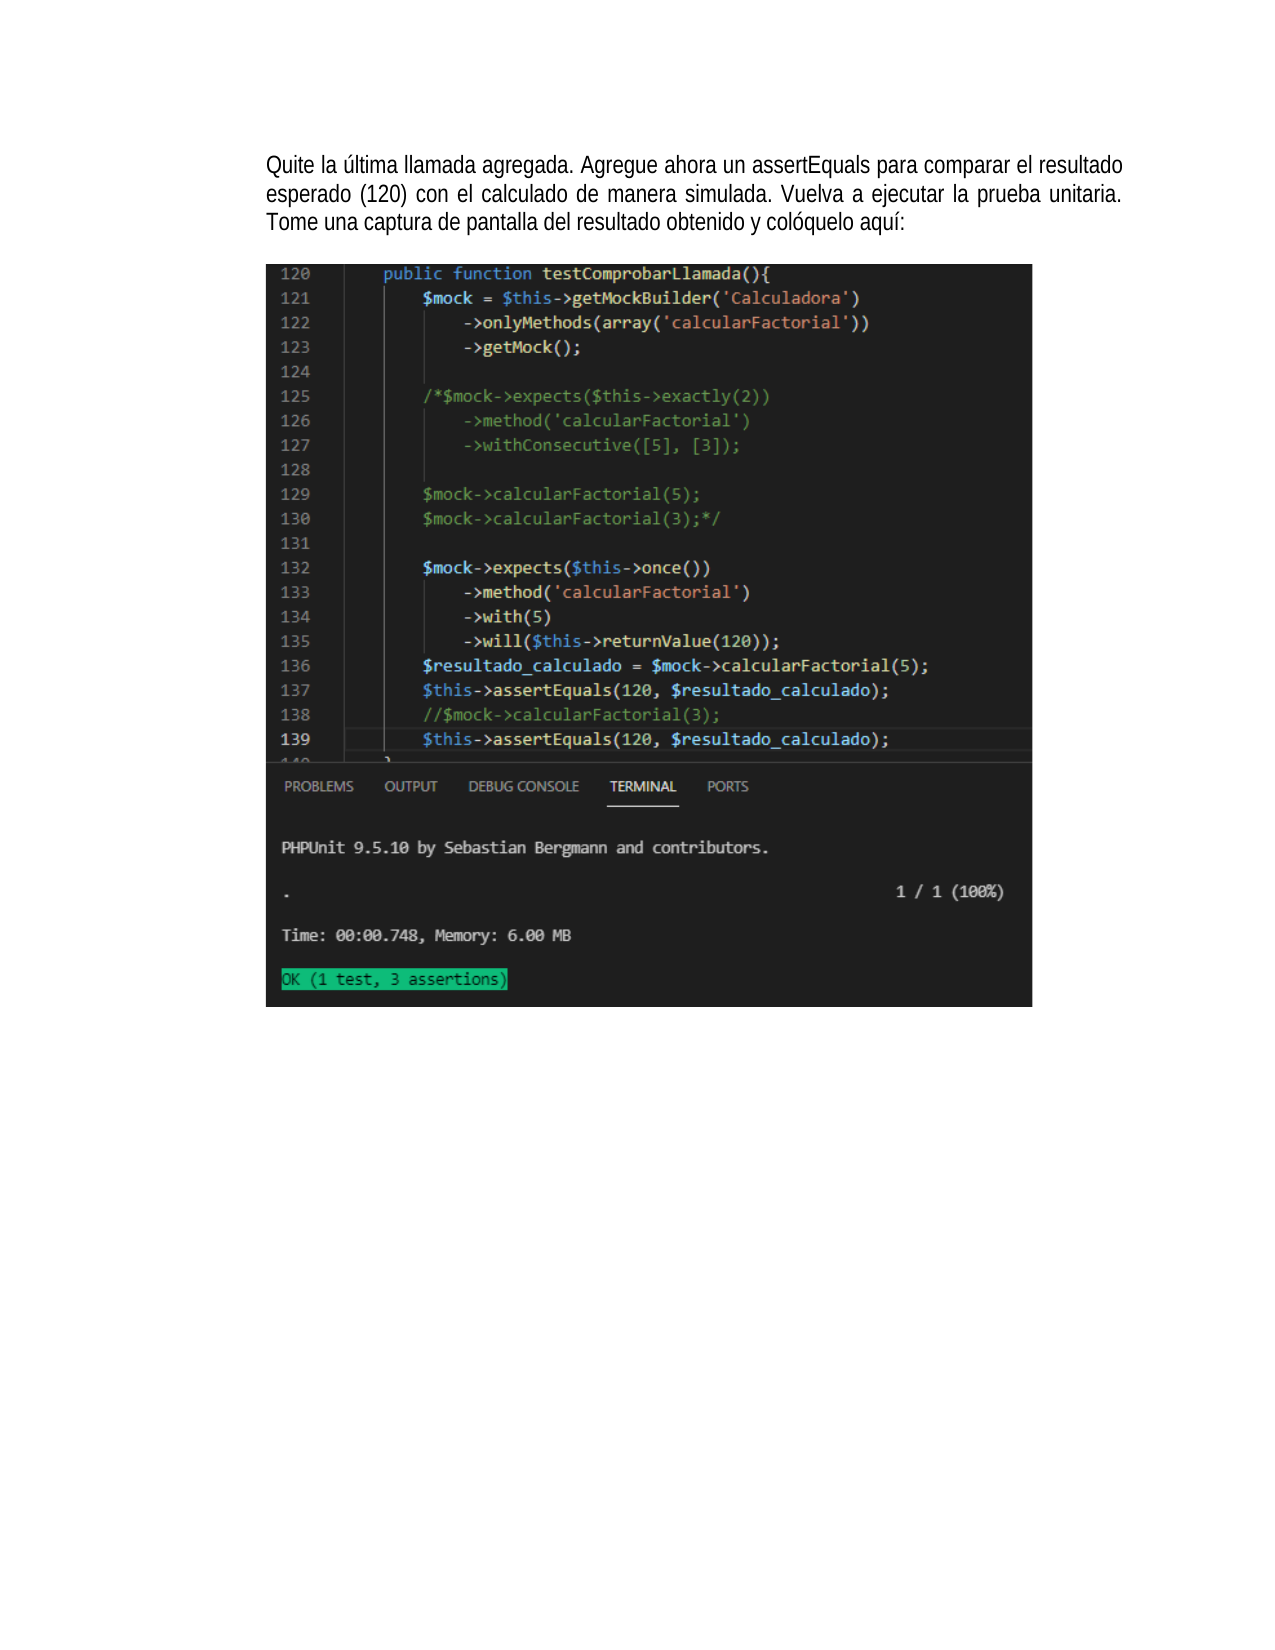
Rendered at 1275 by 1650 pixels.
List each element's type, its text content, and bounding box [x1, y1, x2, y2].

picture [265, 264, 1033, 1007]
text Quite la última llamada agregada. Agregue ahora un assertEquals para comparar el resultado esperado (120) con el calculado de manera simulada. Vuelva a ejecutar la prueba unitaria. Tome una captura de pantalla del resultado obtenido y colóquelo aquí: [266, 150, 1125, 236]
